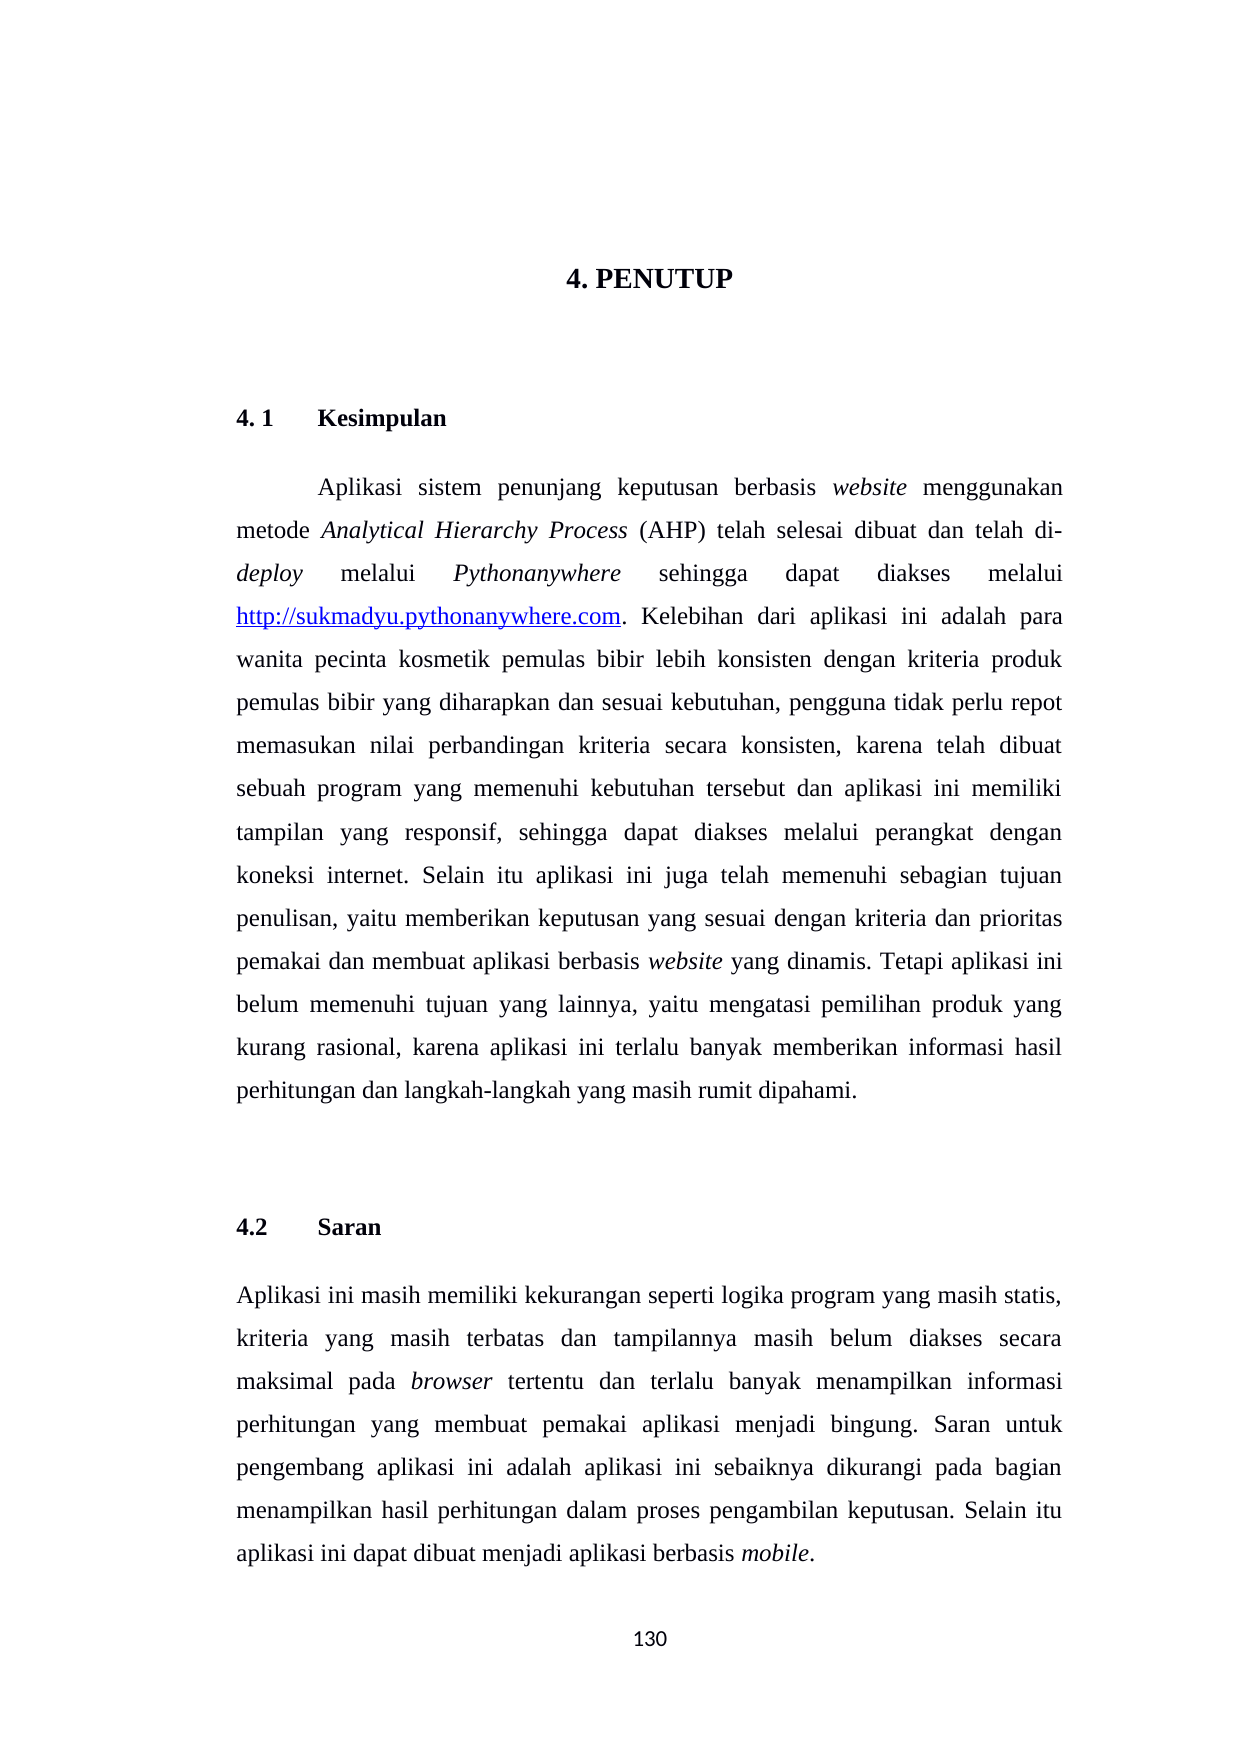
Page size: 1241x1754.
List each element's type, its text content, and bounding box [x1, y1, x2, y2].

text Aplikasi ini masih memiliki kekurangan seperti logika program yang masih statis, kriteria yang masih terbatas dan tampilannya masih belum diakses secara maksimal pada browser tertentu dan terlalu banyak menampilkan informasi perhitungan yang membuat pemakai aplikasi menjadi bingung. Saran untuk pengembang aplikasi ini adalah aplikasi ini sebaiknya dikurangi pada bagian menampilkan hasil perhitungan dalam proses pengambilan keputusan. Selain itu aplikasi ini dapat dibuat menjadi aplikasi berbasis mobile. [236, 1280, 1063, 1567]
text Aplikasi sistem penunjang keputusan berbasis website menggunakan metode Analytical Hierarchy Process (AHP) telah selesai dibuat dan telah di-deploy melalui Pythonanywhere sehingga dapat diakses melalui http://sukmadyu.pythonanywhere.com. Kelebihan dari aplikasi ini adalah para wanita pecinta kosmetik pemulas bibir lebih konsisten dengan kriteria produk pemulas bibir yang diharapkan dan sesuai kebutuhan, pengguna tidak perlu repot memasukan nilai perbandingan kriteria secara konsisten, karena telah dibuat sebuah program yang memenuhi kebutuhan tersebut dan aplikasi ini memiliki tampilan yang responsif, sehingga dapat diakses melalui perangkat dengan koneksi internet. Selain itu aplikasi ini juga telah memenuhi sebagian tujuan penulisan, yaitu memberikan keputusan yang sesuai dengan kriteria dan prioritas pemakai dan membuat aplikasi berbasis website yang dinamis. Tetapi aplikasi ini belum memenuhi tujuan yang lainnya, yaitu mengatasi pemilihan produk yang kurang rasional, karena aplikasi ini terlalu banyak memberikan informasi hasil perhitungan dan langkah-langkah yang masih rumit dipahami. [236, 472, 1063, 1104]
text 4. 1 Kesimpulan [236, 403, 1063, 432]
text 4. PENUTUP [236, 261, 1063, 295]
text 4.2 Saran [236, 1212, 1063, 1240]
